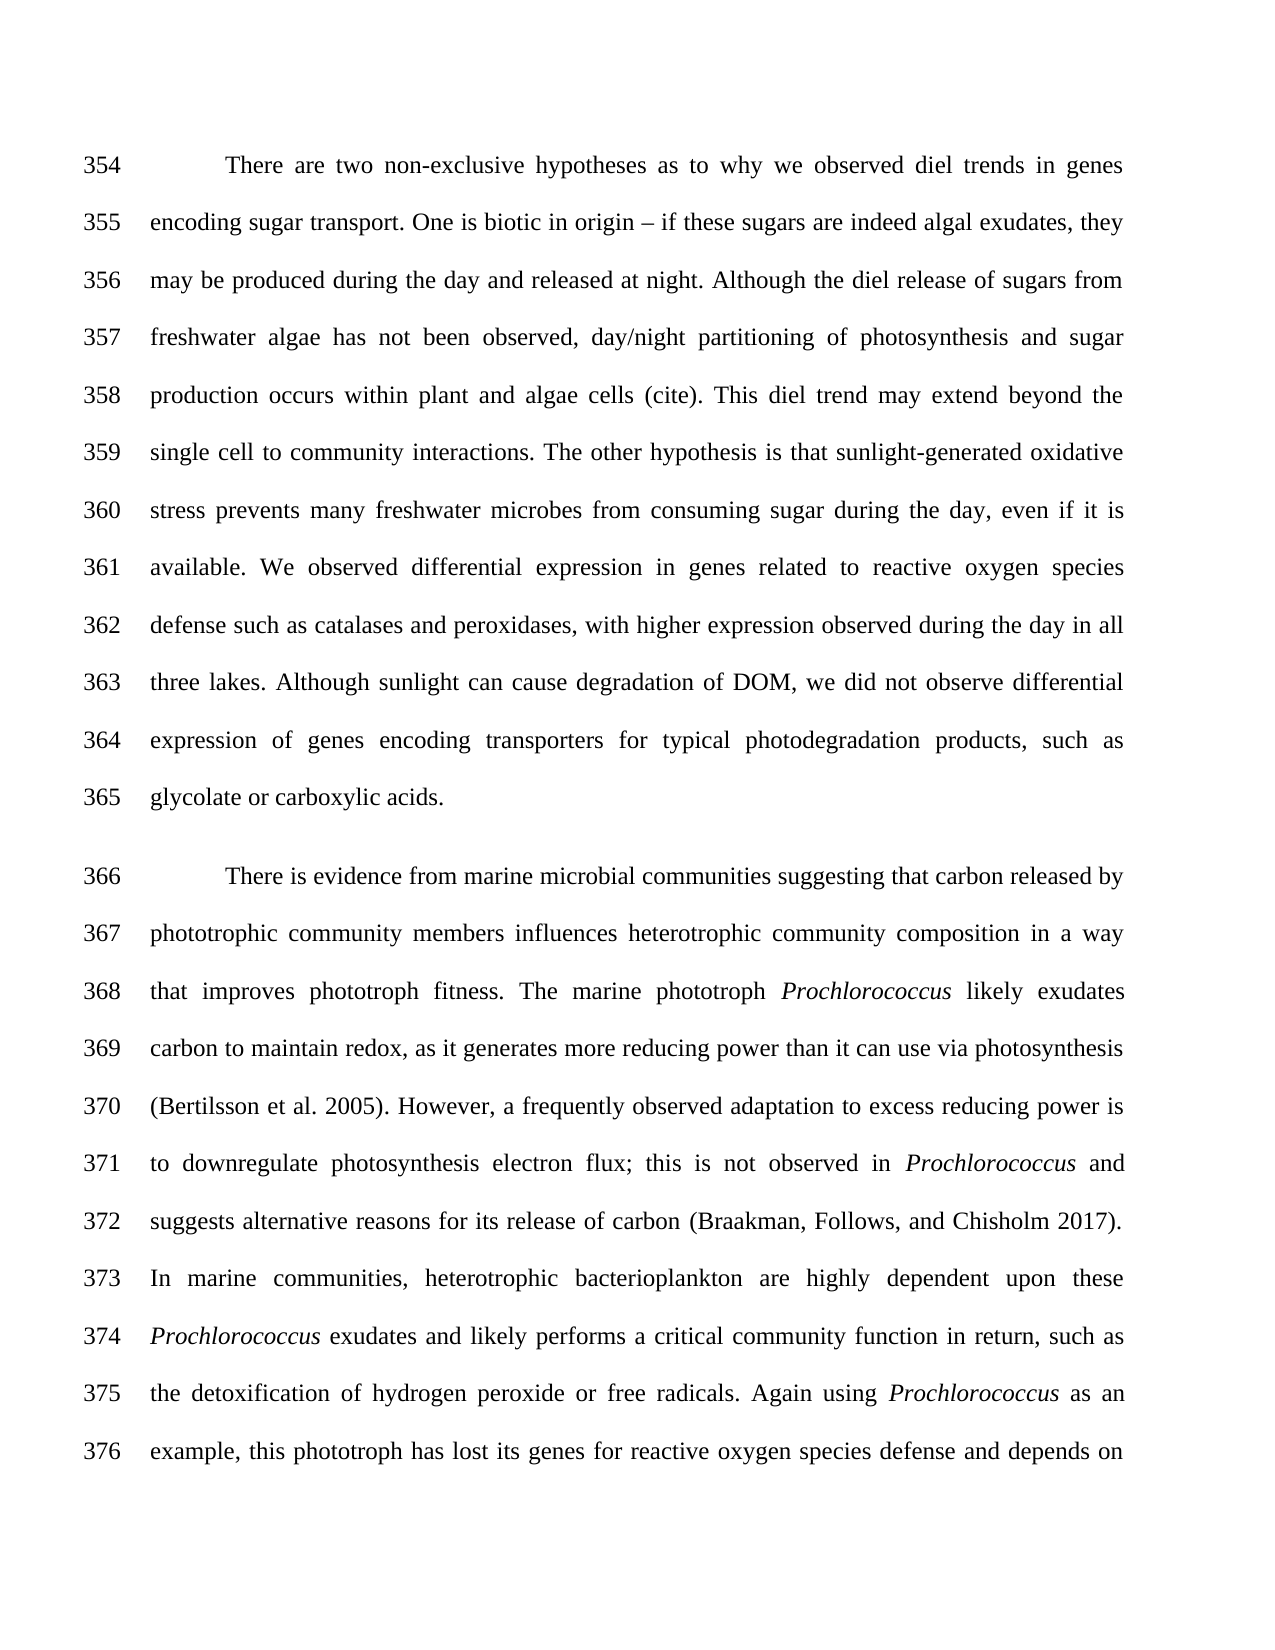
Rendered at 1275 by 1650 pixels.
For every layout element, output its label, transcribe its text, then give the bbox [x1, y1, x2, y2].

text There are two non-exclusive hypotheses as to why we observed diel trends in genes encoding sugar transport. One is biotic in origin – if these sugars are indeed algal exudates, they may be produced during the day and released at night. Although the diel release of sugars from freshwater algae has not been observed, day/night partitioning of photosynthesis and sugar production occurs within plant and algae cells (cite). This diel trend may extend beyond the single cell to community interactions. The other hypothesis is that sunlight-generated oxidative stress prevents many freshwater microbes from consuming sugar during the day, even if it is available. We observed differential expression in genes related to reactive oxygen species defense such as catalases and peroxidases, with higher expression observed during the day in all three lakes. Although sunlight can cause degradation of DOM, we did not observe differential expression of genes encoding transporters for typical photodegradation products, such as glycolate or carboxylic acids. [150, 150, 1125, 811]
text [150, 861, 1125, 1464]
